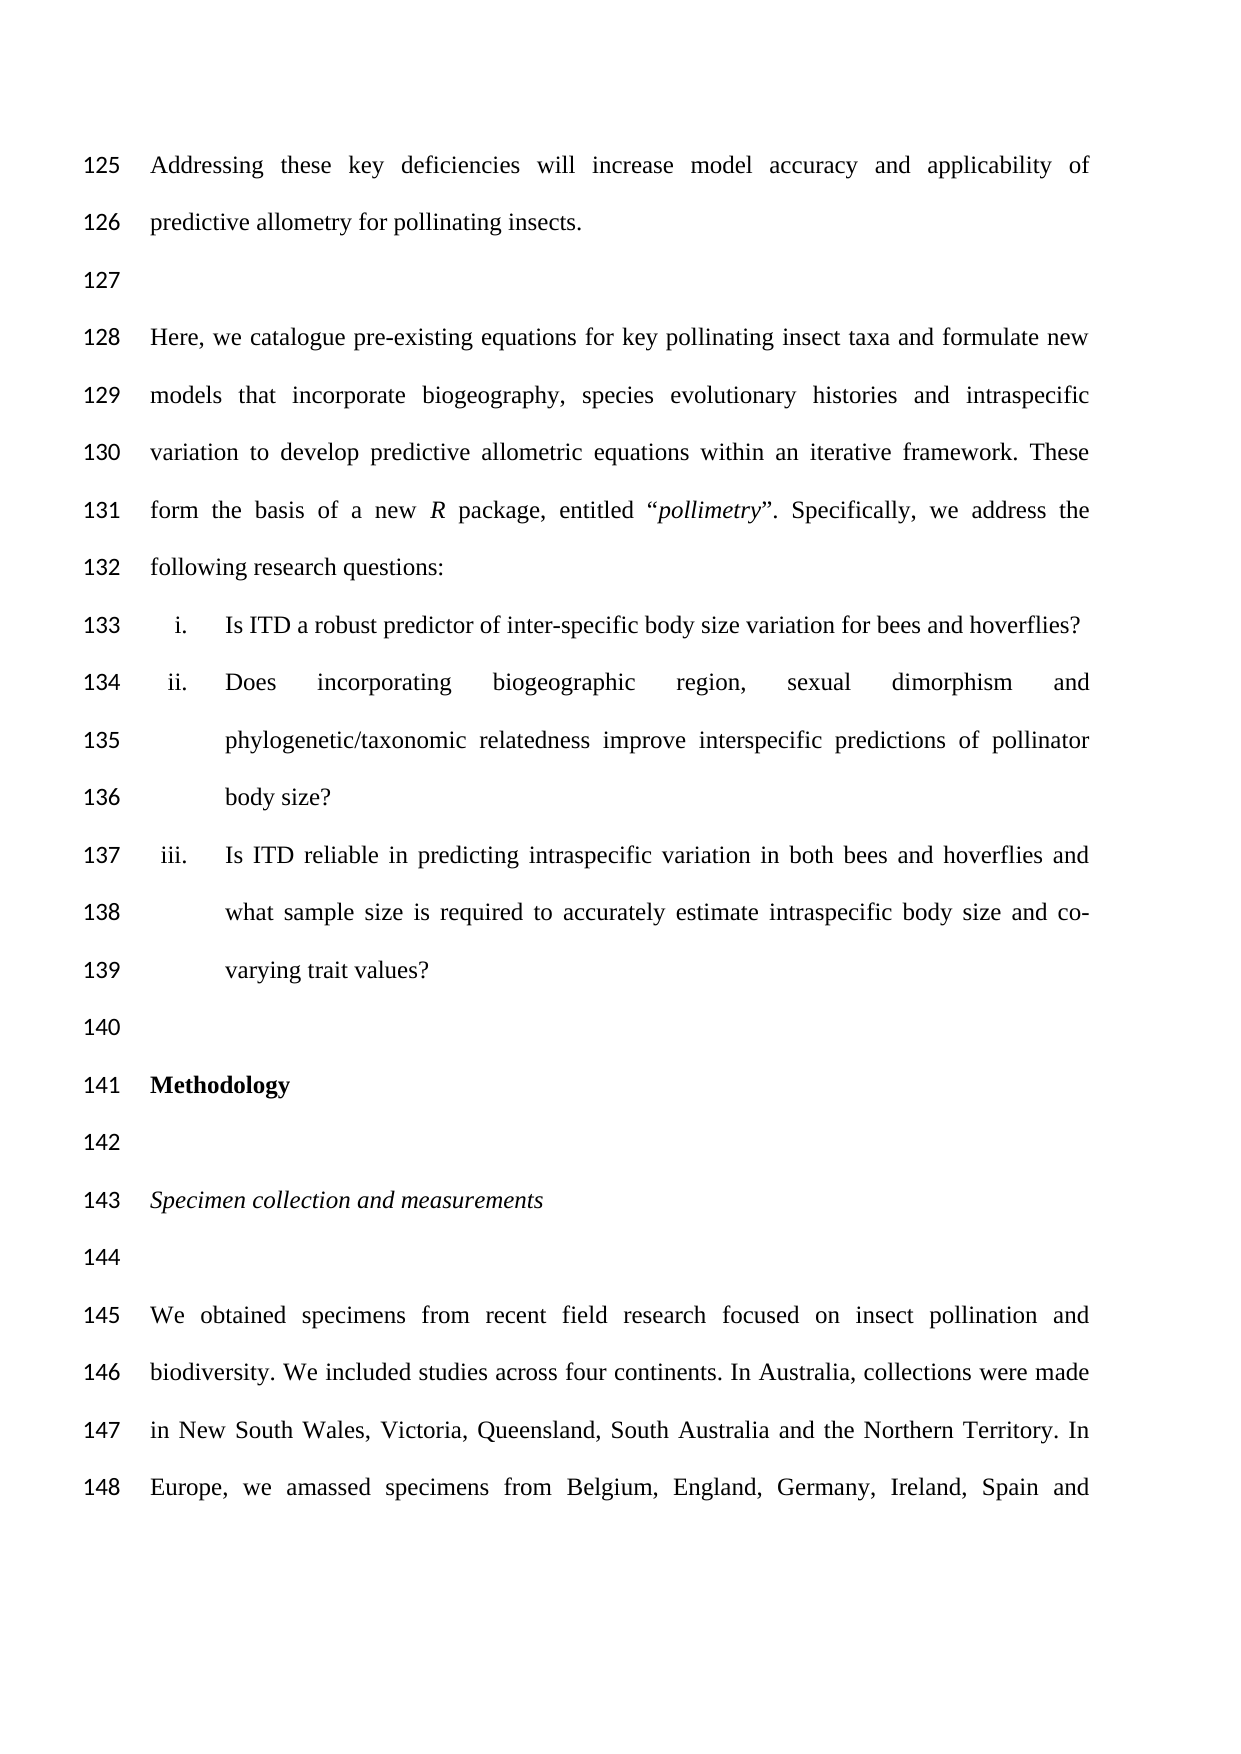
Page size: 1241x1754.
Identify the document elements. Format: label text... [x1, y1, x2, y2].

text Here, we catalogue pre-existing equations for key pollinating insect taxa and formulate new models that incorporate biogeography, species evolutionary histories and intraspecific variation to develop predictive allometric equations within an iterative framework. These form the basis of a new R package, entitled “pollimetry”. Specifically, we address the following research questions: [150, 322, 1090, 581]
list Is ITD a robust predictor of inter-specific body size variation for bees and hoverflies? [187, 610, 1090, 639]
list Does incorporating biogeographic region, sexual dimorphism and phylogenetic/taxonomic relatedness improve interspecific predictions of pollinator body size? [187, 667, 1090, 811]
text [150, 150, 1090, 236]
list Is ITD reliable in predicting intraspecific variation in both bees and hoverflies and what sample size is required to accurately estimate intraspecific body size and co-varying trait values? [187, 840, 1090, 984]
text Methodology [150, 1070, 1090, 1099]
text Specimen collection and measurements [150, 1185, 1090, 1214]
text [150, 1300, 1090, 1501]
